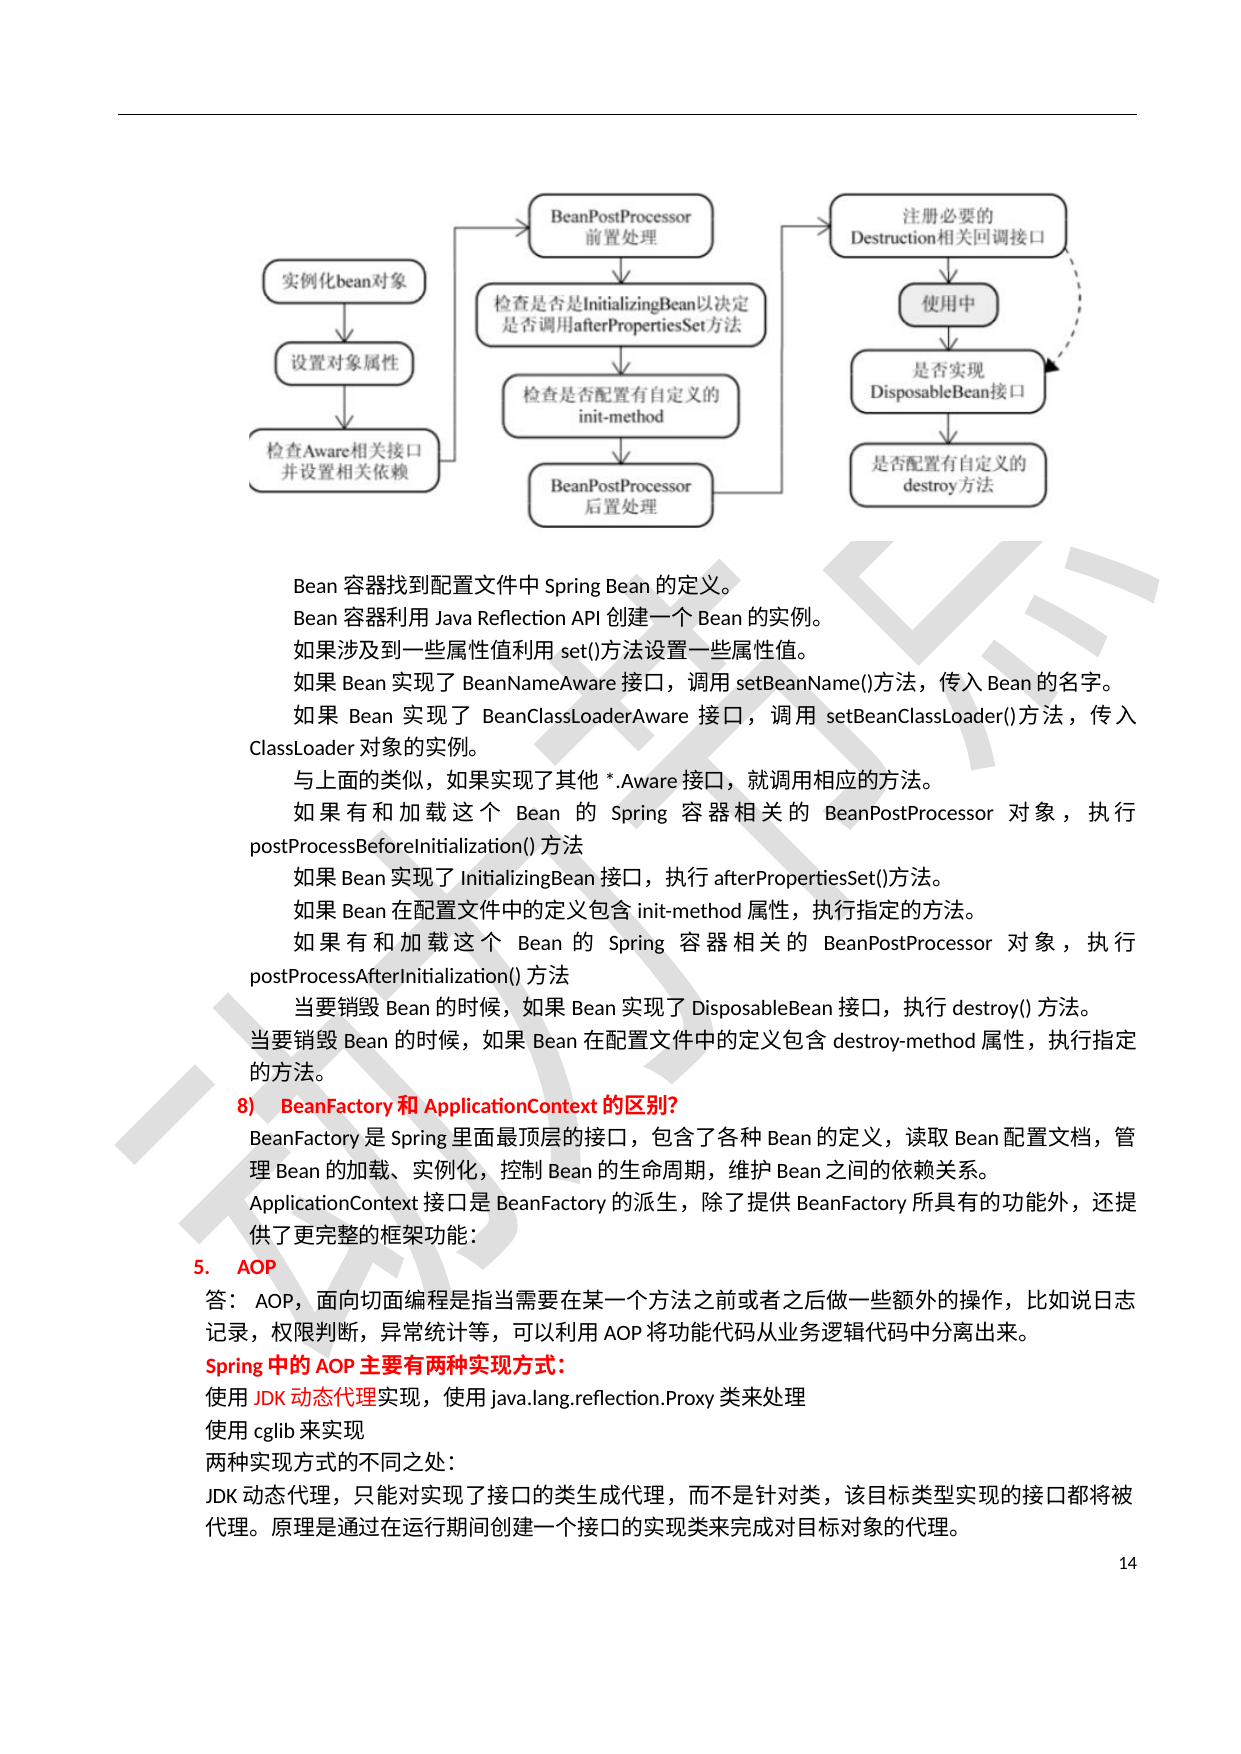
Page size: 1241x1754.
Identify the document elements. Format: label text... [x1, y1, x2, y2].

list 如果涉及到一些属性值利用 set()方法设置一些属性值。 [249, 632, 1137, 665]
list 与上面的类似，如果实现了其他 *.Aware接口，就调用相应的方法。 [249, 762, 1137, 795]
list 使用JDK动态代理实现，使用java.lang.reflection.Proxy类来处理 [206, 1380, 1137, 1412]
list 如果有和加载这个 Bean 的 Spring 容器相关的 BeanPostProcessor 对象，执行postProcessBeforeInitialization() 方法 [249, 795, 1137, 860]
list Bean 容器找到配置文件中 Spring Bean 的定义。 [249, 567, 1137, 600]
list 如果Bean实现了InitializingBean接口，执行afterPropertiesSet()方法。 [249, 860, 1137, 892]
list ApplicationContext接口是BeanFactory的派生，除了提供BeanFactory所具有的功能外，还提供了更完整的框架功能： [249, 1185, 1137, 1250]
list BeanFactory是Spring里面最顶层的接口，包含了各种Bean的定义，读取Bean配置文档，管理Bean的加载、实例化，控制Bean的生命周期，维护Bean之间的依赖关系。 [249, 1120, 1137, 1185]
list 当要销毁 Bean 的时候，如果 Bean 在配置文件中的定义包含 destroy-method 属性，执行指定的方法。 [249, 1022, 1137, 1087]
list 两种实现方式的不同之处： [206, 1445, 1137, 1477]
list AOP [193, 1250, 1137, 1282]
list 如果有和加载这个 Bean的 Spring 容器相关的 BeanPostProcessor 对象，执行postProcessAfterInitialization() 方法 [249, 925, 1137, 990]
list 当要销毁 Bean 的时候，如果 Bean 实现了 DisposableBean 接口，执行 destroy() 方法。 [249, 990, 1137, 1022]
picture [249, 177, 1092, 541]
list BeanFactory和ApplicationContext的区别？ [237, 1087, 1137, 1120]
list 使用cglib来实现 [206, 1412, 1137, 1445]
list Bean 容器利用 Java Reflection API 创建一个Bean的实例。 [249, 600, 1137, 632]
list JDK动态代理，只能对实现了接口的类生成代理，而不是针对类，该目标类型实现的接口都将被代理。原理是通过在运行期间创建一个接口的实现类来完成对目标对象的代理。 [206, 1477, 1137, 1542]
list 如果 Bean 实现了 BeanNameAware 接口，调用 setBeanName()方法，传入Bean的名字。 [249, 665, 1137, 697]
list 如果 Bean 实现了 BeanClassLoaderAware 接口，调用 setBeanClassLoader()方法，传入 ClassLoader对象的实例。 [249, 697, 1137, 762]
list Spring中的AOP主要有两种实现方式： [206, 1347, 1137, 1380]
list 答： AOP，面向切面编程是指当需要在某一个方法之前或者之后做一些额外的操作，比如说日志记录，权限判断，异常统计等，可以利用AOP将功能代码从业务逻辑代码中分离出来。 [206, 1282, 1137, 1347]
list 如果 Bean 在配置文件中的定义包含 init-method 属性，执行指定的方法。 [249, 892, 1137, 925]
